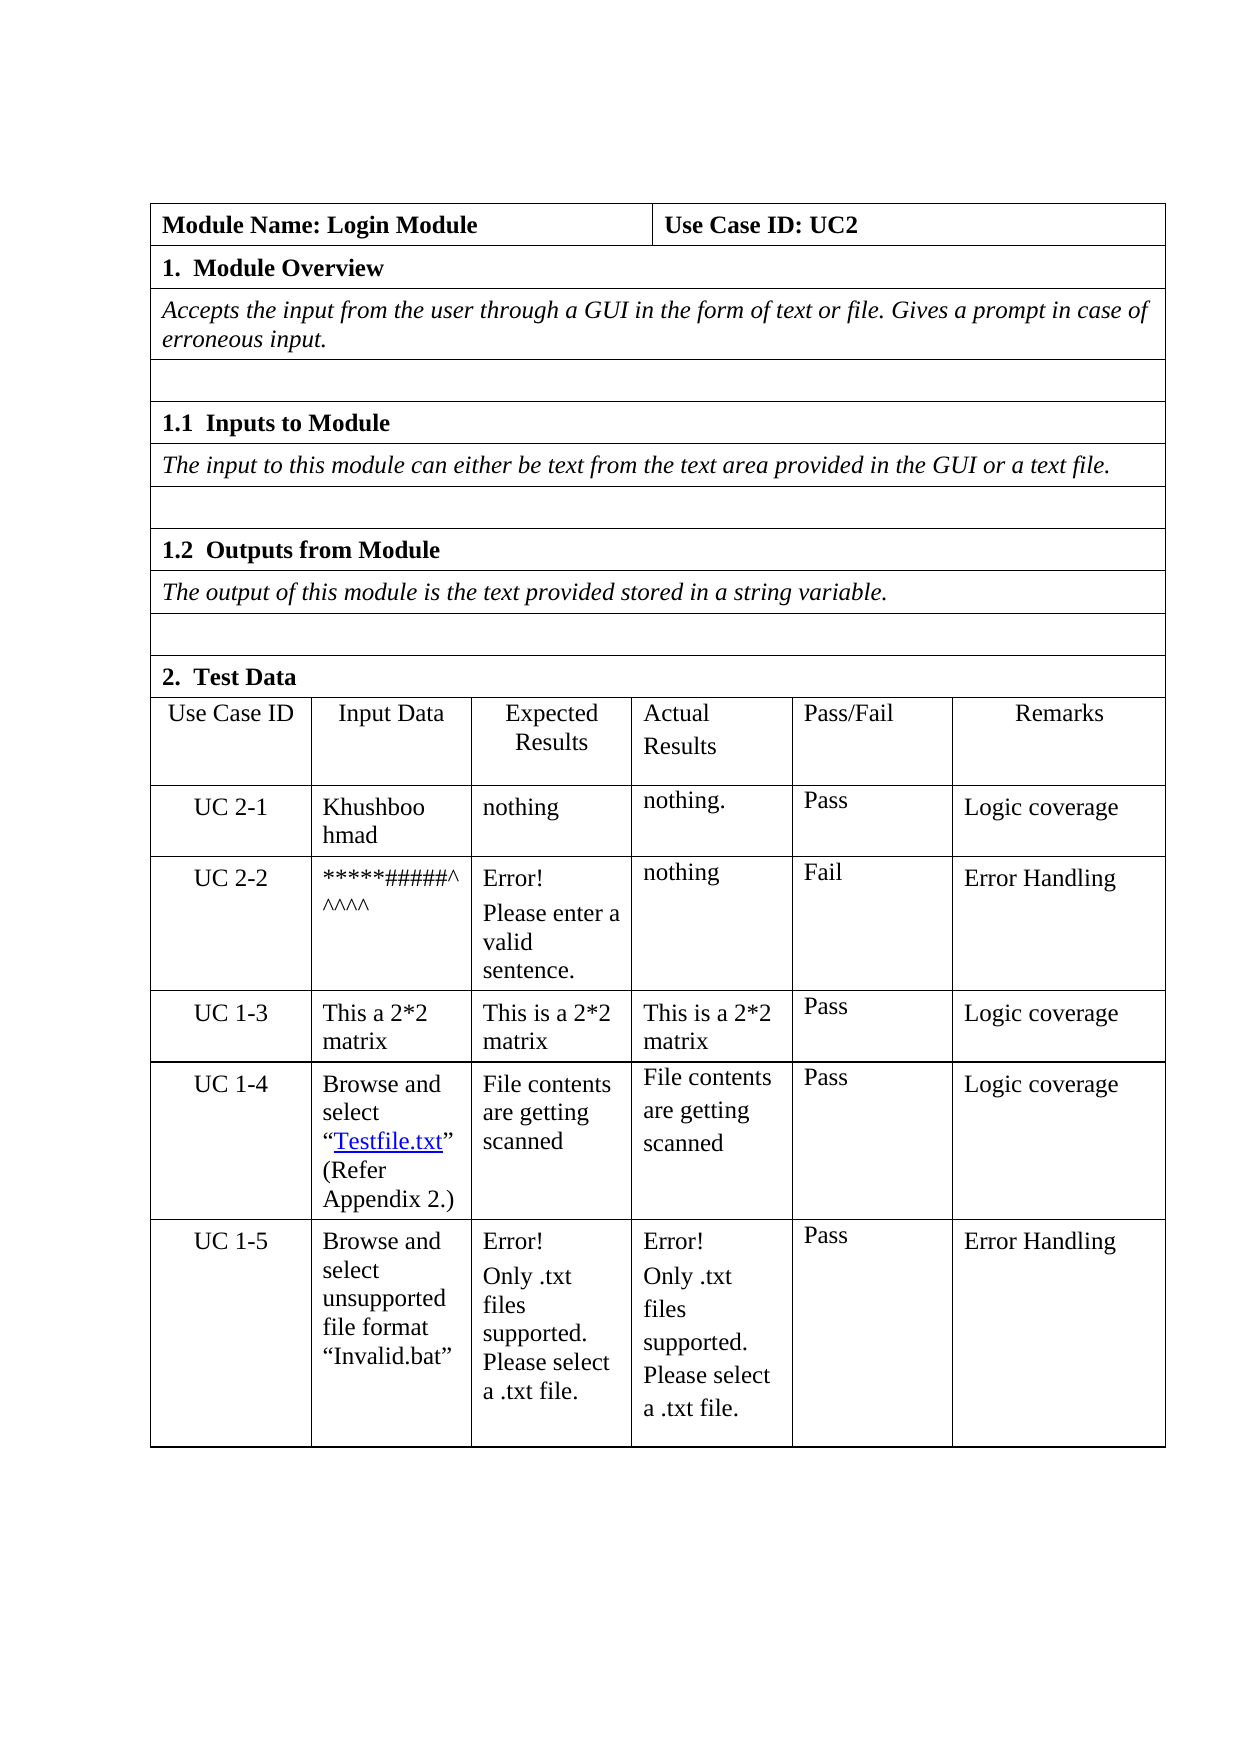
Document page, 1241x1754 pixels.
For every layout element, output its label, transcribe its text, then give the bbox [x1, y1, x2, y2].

table_cell nothing [472, 786, 631, 856]
table_cell Error Handling [953, 857, 1165, 990]
table_cell This is a 2*2 matrix [632, 991, 792, 1061]
table_cell Remarks [953, 698, 1165, 784]
table_cell File contents are getting scanned [632, 1063, 792, 1219]
table_cell 1.1 Inputs to Module [151, 402, 1165, 443]
table_cell [151, 487, 1165, 528]
table_cell This a 2*2 matrix [312, 991, 471, 1061]
table_cell UC 2-2 [151, 857, 311, 990]
table_cell UC 1-3 [151, 991, 311, 1061]
table_cell File contents are getting scanned [472, 1063, 631, 1219]
table_cell *****#####^^^^^ [312, 857, 471, 990]
table_cell Pass [793, 1063, 952, 1219]
table_cell Input Data [312, 698, 471, 784]
table_cell Use Case ID [151, 698, 311, 784]
table_cell Logic coverage [953, 991, 1165, 1061]
table_cell nothing [632, 857, 792, 990]
table_cell Expected Results [472, 698, 631, 784]
table_cell 1.2 Outputs from Module [151, 529, 1165, 570]
table_cell Logic coverage [953, 1063, 1165, 1219]
table_cell Khushboo hmad [312, 786, 471, 856]
table_cell Error! Only .txt files supported. Please select a .txt file. [632, 1220, 792, 1446]
table_header Module Name: Login Module [151, 204, 652, 245]
table_cell Error! Only .txt files supported. Please select a .txt file. [472, 1220, 631, 1446]
table_cell Error Handling [953, 1220, 1165, 1446]
table_cell nothing. [632, 786, 792, 856]
table_header Use Case ID: UC2 [653, 204, 1165, 245]
table_cell The output of this module is the text provided stored in a string variable. [151, 571, 1165, 612]
table_cell Browse and select “Testfile.txt” (Refer Appendix 2.) [312, 1063, 471, 1219]
table_cell Logic coverage [953, 786, 1165, 856]
table_cell This is a 2*2 matrix [472, 991, 631, 1061]
table_cell Pass [793, 786, 952, 856]
table_cell Error! Please enter a valid sentence. [472, 857, 631, 990]
table_cell Pass [793, 991, 952, 1061]
table_cell [151, 360, 1165, 401]
table_cell Pass [793, 1220, 952, 1446]
table_cell UC 1-4 [151, 1063, 311, 1219]
table_cell 1. Module Overview [151, 246, 1165, 288]
table_cell Browse and select unsupported file format “Invalid.bat” [312, 1220, 471, 1446]
table_cell Fail [793, 857, 952, 990]
table_cell 2. Test Data [151, 656, 1165, 697]
table_cell UC 2-1 [151, 786, 311, 856]
table_cell UC 1-5 [151, 1220, 311, 1446]
table_cell The input to this module can either be text from the text area provided in the GUI or a text file. [151, 444, 1165, 486]
table_cell [151, 614, 1165, 655]
table_cell Pass/Fail [793, 698, 952, 784]
table_cell Accepts the input from the user through a GUI in the form of text or file. Gives a prompt in case of erroneous input. [151, 289, 1165, 359]
table_cell Actual Results [632, 698, 792, 784]
